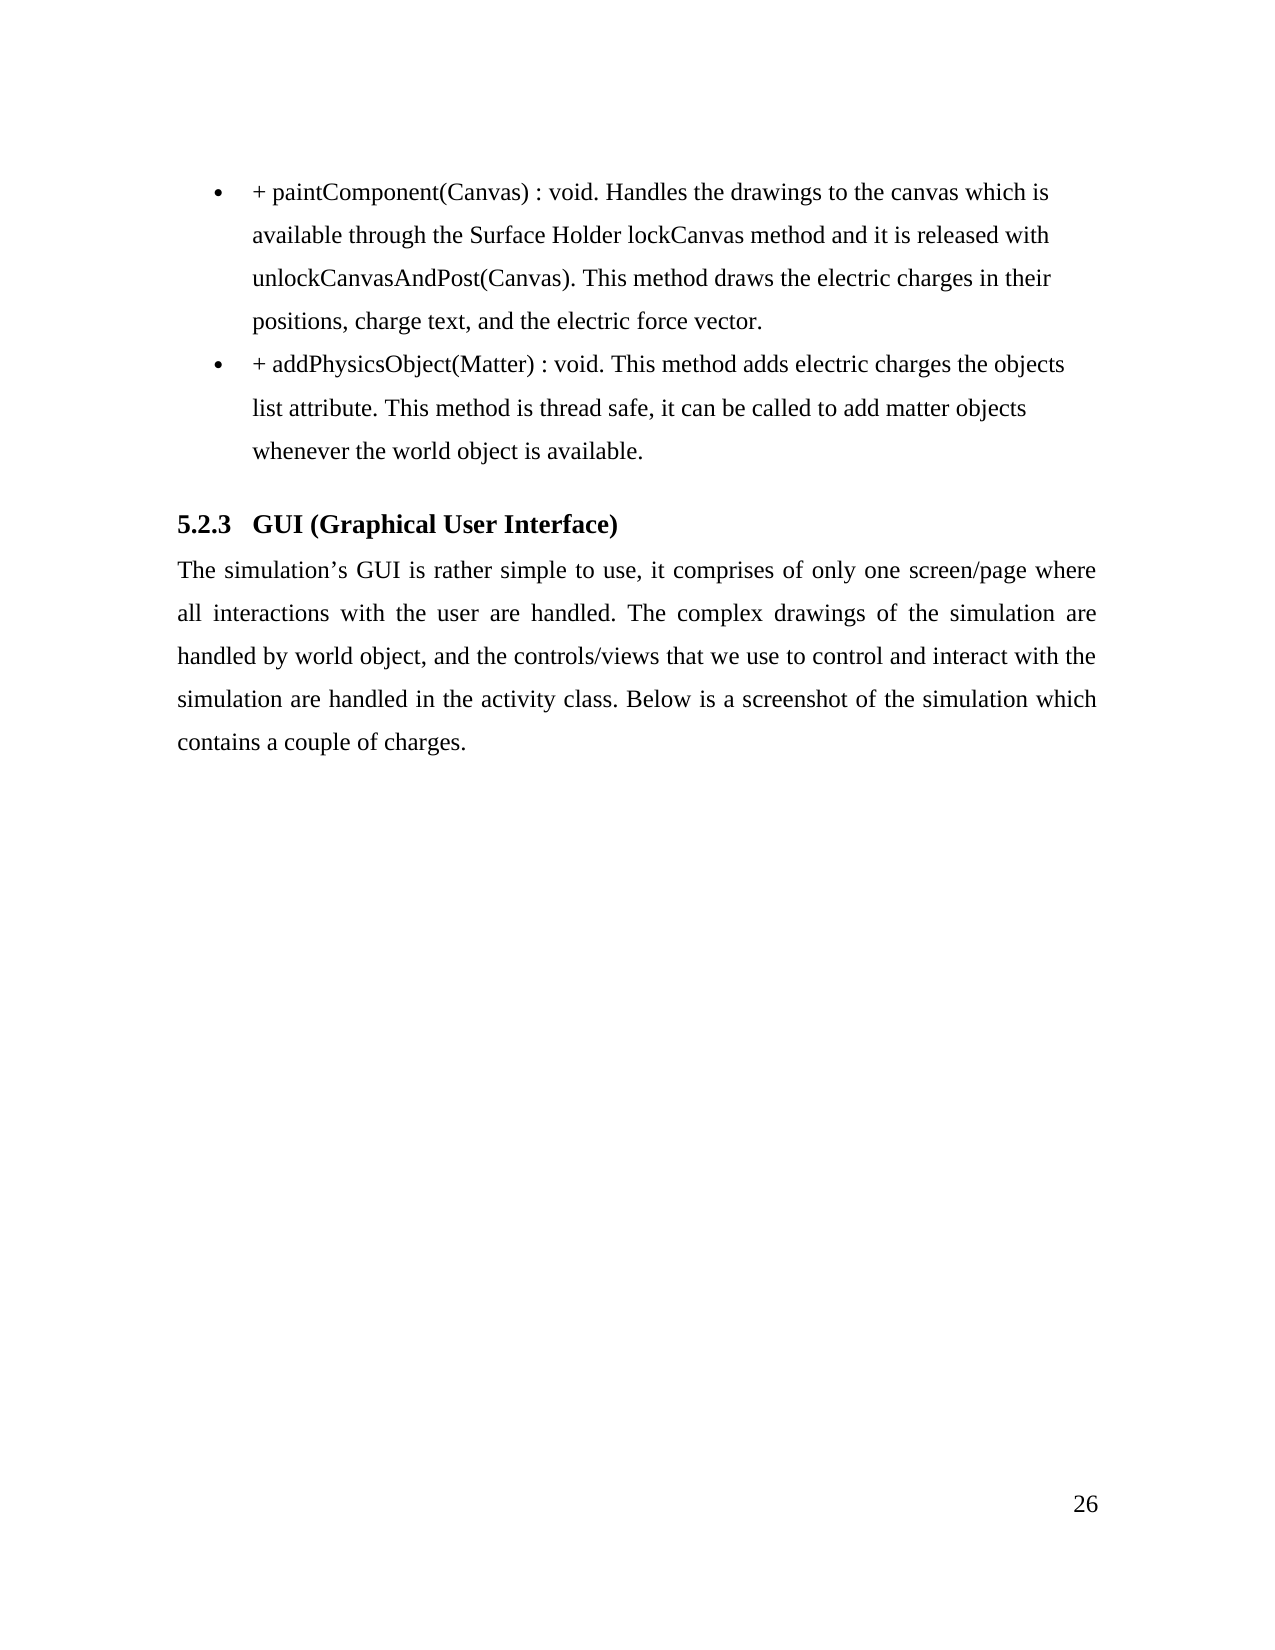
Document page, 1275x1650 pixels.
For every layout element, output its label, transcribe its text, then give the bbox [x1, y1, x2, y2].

list + addPhysicsObject(Matter) : void. This method adds electric charges the objects list attribute. This method is thread safe, it can be called to add matter objects whenever the world object is available. [214, 349, 1098, 464]
subtitle GUI (Graphical User Interface) [177, 508, 1098, 539]
list + paintComponent(Canvas) : void. Handles the drawings to the canvas which is available through the Surface Holder lockCanvas method and it is released with unlockCanvasAndPost(Canvas). This method draws the electric charges in their positions, charge text, and the electric force vector. [214, 177, 1098, 335]
text The simulation’s GUI is rather simple to use, it comprises of only one screen/page where all interactions with the user are handled. The complex drawings of the simulation are handled by world object, and the controls/views that we use to control and interact with the simulation are handled in the activity class. Below is a screenshot of the simulation which contains a couple of charges. [177, 555, 1098, 756]
